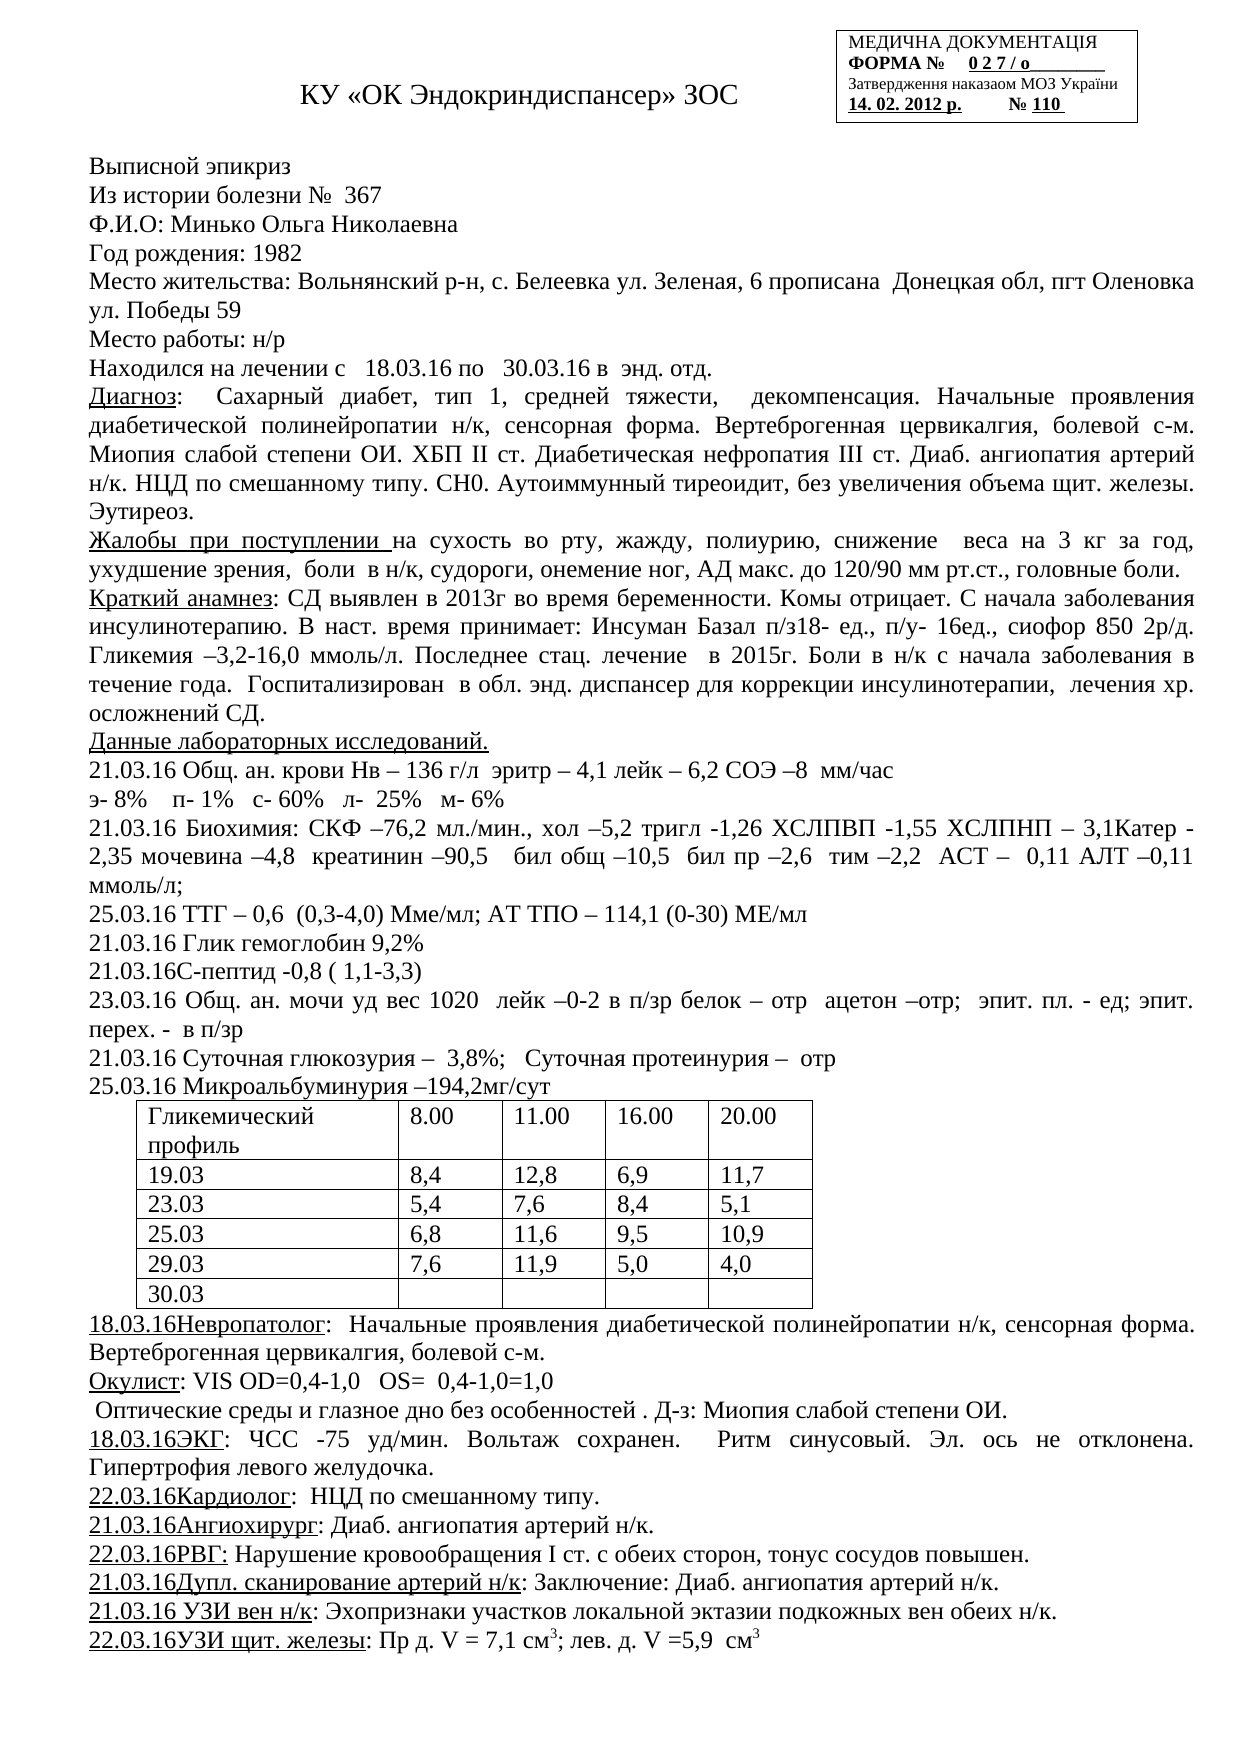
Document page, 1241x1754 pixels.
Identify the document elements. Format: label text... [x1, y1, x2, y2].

table_header 20.00 [709, 1101, 812, 1159]
text Окулист: VIS OD=0,4-1,0 OS= 0,4-1,0=1,0 [89, 1366, 1196, 1395]
table_cell 10,9 [709, 1219, 812, 1248]
table_cell 11,9 [503, 1249, 605, 1278]
table_header 11.00 [503, 1101, 605, 1159]
text Год рождения: 1982 [89, 238, 1196, 266]
text 22.03.16РВГ: Нарушение кровообращения I ст. с обеих сторон, тонус сосудов повышен. [89, 1539, 1196, 1567]
subtitle Из истории болезни № 367 [89, 180, 1196, 209]
text 18.03.16ЭКГ: ЧСС -75 уд/мин. Вольтаж сохранен. Ритм синусовый. Эл. ось не отклонена. Гипертрофия левого желудочка. [89, 1424, 1196, 1481]
table_cell 6,8 [399, 1219, 502, 1248]
table_cell 30.03 [137, 1279, 398, 1308]
table_cell [709, 1279, 812, 1308]
table_cell [606, 1279, 708, 1308]
text 21.03.16Ангиохирург: Диаб. ангиопатия артерий н/к. [89, 1510, 1196, 1539]
table_cell 12,8 [503, 1160, 605, 1188]
table_cell 25.03 [137, 1219, 398, 1248]
table_cell [399, 1279, 502, 1308]
text 21.03.16Дупл. сканирование артерий н/к: Заключение: Диаб. ангиопатия артерий н/к. [89, 1567, 1196, 1596]
text Место жительства: Вольнянский р-н, с. Белеевка ул. Зеленая, 6 прописана Донецкая обл, пгт Оленовка ул. Победы 59 [89, 266, 1196, 324]
subtitle 25.03.16 Микроальбуминурия –194,2мг/сут [89, 1071, 1196, 1100]
text 25.03.16 ТТГ – 0,6 (0,3-4,0) Мме/мл; АТ ТПО – 114,1 (0-30) МЕ/мл [89, 899, 1196, 928]
text 21.03.16 УЗИ вен н/к: Эхопризнаки участков локальной эктазии подкожных вен обеих н/к. [89, 1596, 1196, 1625]
text 18.03.16Невропатолог: Начальные проявления диабетической полинейропатии н/к, сенсорная форма. Вертеброгенная цервикалгия, болевой с-м. [89, 1309, 1196, 1366]
table_cell 5,0 [606, 1249, 708, 1278]
table_cell 6,9 [606, 1160, 708, 1188]
table_cell 7,6 [503, 1190, 605, 1218]
table_cell 19.03 [137, 1160, 398, 1188]
table_cell 5,1 [709, 1190, 812, 1218]
text Место работы: н/р [89, 324, 1196, 353]
text Диагноз: Сахарный диабет, тип 1, средней тяжести, декомпенсация. Начальные проявления диабетической полинейропатии н/к, сенсорная форма. Вертеброгенная цервикалгия, болевой с-м. Миопия слабой степени ОИ. ХБП II ст. Диабетическая нефропатия III ст. Диаб. ангиопатия артерий н/к. НЦД по смешанному типу. СН0. Аутоиммунный тиреоидит, без увеличения объема щит. железы. Эутиреоз. [89, 381, 1196, 525]
subtitle Ф.И.О: Минько Ольга Николаевна [89, 209, 1196, 238]
text Оптические среды и глазное дно без особенностей . Д-з: Миопия слабой степени ОИ. [89, 1395, 1196, 1424]
text 21.03.16 Суточная глюкозурия – 3,8%; Суточная протеинурия – отр [89, 1043, 1196, 1071]
table_cell 5,4 [399, 1190, 502, 1218]
text 21.03.16С-пептид -0,8 ( 1,1-3,3) [89, 956, 1196, 985]
text Находился на лечении с 18.03.16 по 30.03.16 в энд. отд. [89, 353, 1196, 381]
text 21.03.16 Биохимия: СКФ –76,2 мл./мин., хол –5,2 тригл -1,26 ХСЛПВП -1,55 ХСЛПНП – 3,1Катер -2,35 мочевина –4,8 креатинин –90,5 бил общ –10,5 бил пр –2,6 тим –2,2 АСТ – 0,11 АЛТ –0,11 ммоль/л; [89, 813, 1196, 899]
table_cell 9,5 [606, 1219, 708, 1248]
table_cell 23.03 [137, 1190, 398, 1218]
subtitle 23.03.16 Общ. ан. мочи уд вес 1020 лейк –0-2 в п/зр белок – отр ацетон –отр; эпит. пл. - ед; эпит. перех. - в п/зр [89, 985, 1196, 1043]
table_cell 4,0 [709, 1249, 812, 1278]
text Краткий анамнез: СД выявлен в 2013г во время беременности. Комы отрицает. С начала заболевания инсулинотерапию. В наст. время принимает: Инсуман Базал п/з18- ед., п/у- 16ед., сиофор 850 2р/д. Гликемия –3,2-16,0 ммоль/л. Последнее стац. лечение в 2015г. Боли в н/к с начала заболевания в течение года. Госпитализирован в обл. энд. диспансер для коррекции инсулинотерапии, лечения хр. осложнений СД. [89, 583, 1196, 726]
table_cell 11,7 [709, 1160, 812, 1188]
table_header 8.00 [399, 1101, 502, 1159]
table_cell 29.03 [137, 1249, 398, 1278]
text 21.03.16 Глик гемоглобин 9,2% [89, 928, 1196, 956]
subtitle Выписной эпикриз [89, 151, 1202, 180]
text 22.03.16УЗИ щит. железы: Пр д. V = 7,1 см3; лев. д. V =5,9 см3 [89, 1625, 1196, 1654]
table_cell [503, 1279, 605, 1308]
table_cell 11,6 [503, 1219, 605, 1248]
table_cell 8,4 [606, 1190, 708, 1218]
table_cell 8,4 [399, 1160, 502, 1188]
text Жалобы при поступлении на сухость во рту, жажду, полиурию, снижение веса на 3 кг за год, ухудшение зрения, боли в н/к, судороги, онемение ног, АД макс. до 120/90 мм рт.ст., головные боли. [89, 525, 1196, 583]
text 22.03.16Кардиолог: НЦД по смешанному типу. [89, 1481, 1196, 1510]
text Данные лабораторных исследований. [89, 726, 1196, 755]
text 21.03.16 Общ. ан. крови Нв – 136 г/л эритр – 4,1 лейк – 6,2 СОЭ –8 мм/час [89, 755, 1196, 784]
table_cell 7,6 [399, 1249, 502, 1278]
table_header Гликемический профиль [137, 1101, 398, 1159]
table_header 16.00 [606, 1101, 708, 1159]
text э- 8% п- 1% с- 60% л- 25% м- 6% [89, 784, 1196, 813]
